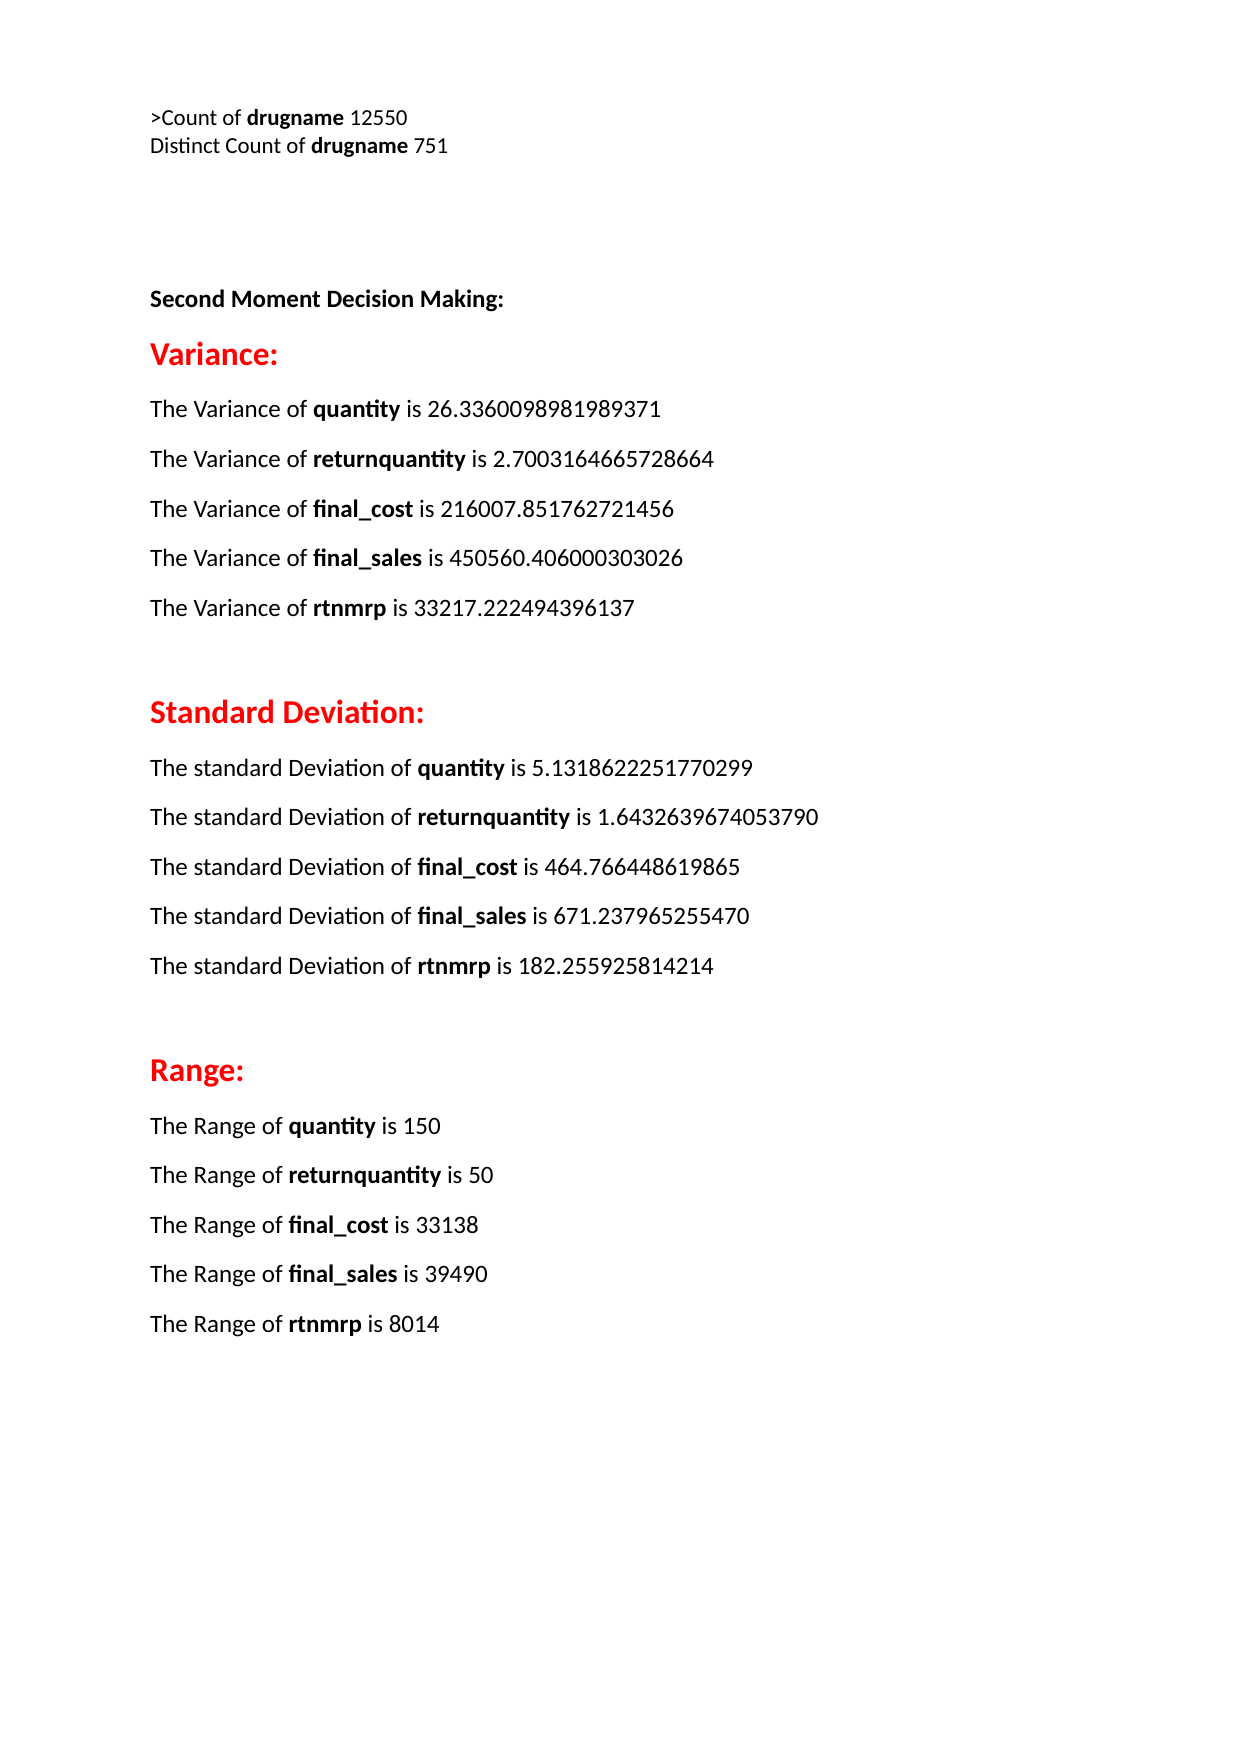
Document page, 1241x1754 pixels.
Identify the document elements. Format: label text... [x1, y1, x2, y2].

text The standard Deviation of returnquantity is 1.6432639674053790 [150, 801, 1090, 832]
text Distinct Count of drugname 751 [150, 131, 1090, 159]
text The Variance of quantity is 26.3360098981989371 [150, 394, 1090, 424]
text The standard Deviation of quantity is 5.1318622251770299 [150, 752, 1090, 782]
text Range: [150, 1049, 1090, 1090]
text The Variance of final_cost is 216007.851762721456 [150, 493, 1090, 523]
text The Range of quantity is 150 [150, 1110, 1090, 1140]
text The Range of returnquantity is 50 [150, 1159, 1090, 1190]
text The Range of rtnmrp is 8014 [150, 1308, 1090, 1339]
text >Count of drugname 12550 [150, 103, 1090, 131]
text The Range of final_cost is 33138 [150, 1209, 1090, 1239]
text The Variance of returnquantity is 2.7003164665728664 [150, 443, 1090, 474]
text The standard Deviation of rtnmrp is 182.255925814214 [150, 950, 1090, 981]
text The Range of final_sales is 39490 [150, 1259, 1090, 1289]
text Second Moment Decision Making: [150, 283, 1090, 314]
text Variance: [150, 333, 1090, 374]
text The Variance of rtnmrp is 33217.222494396137 [150, 592, 1090, 622]
text The standard Deviation of final_sales is 671.237965255470 [150, 901, 1090, 931]
text The Variance of final_sales is 450560.406000303026 [150, 542, 1090, 573]
text The standard Deviation of final_cost is 464.766448619865 [150, 851, 1090, 881]
text Standard Deviation: [150, 691, 1090, 732]
